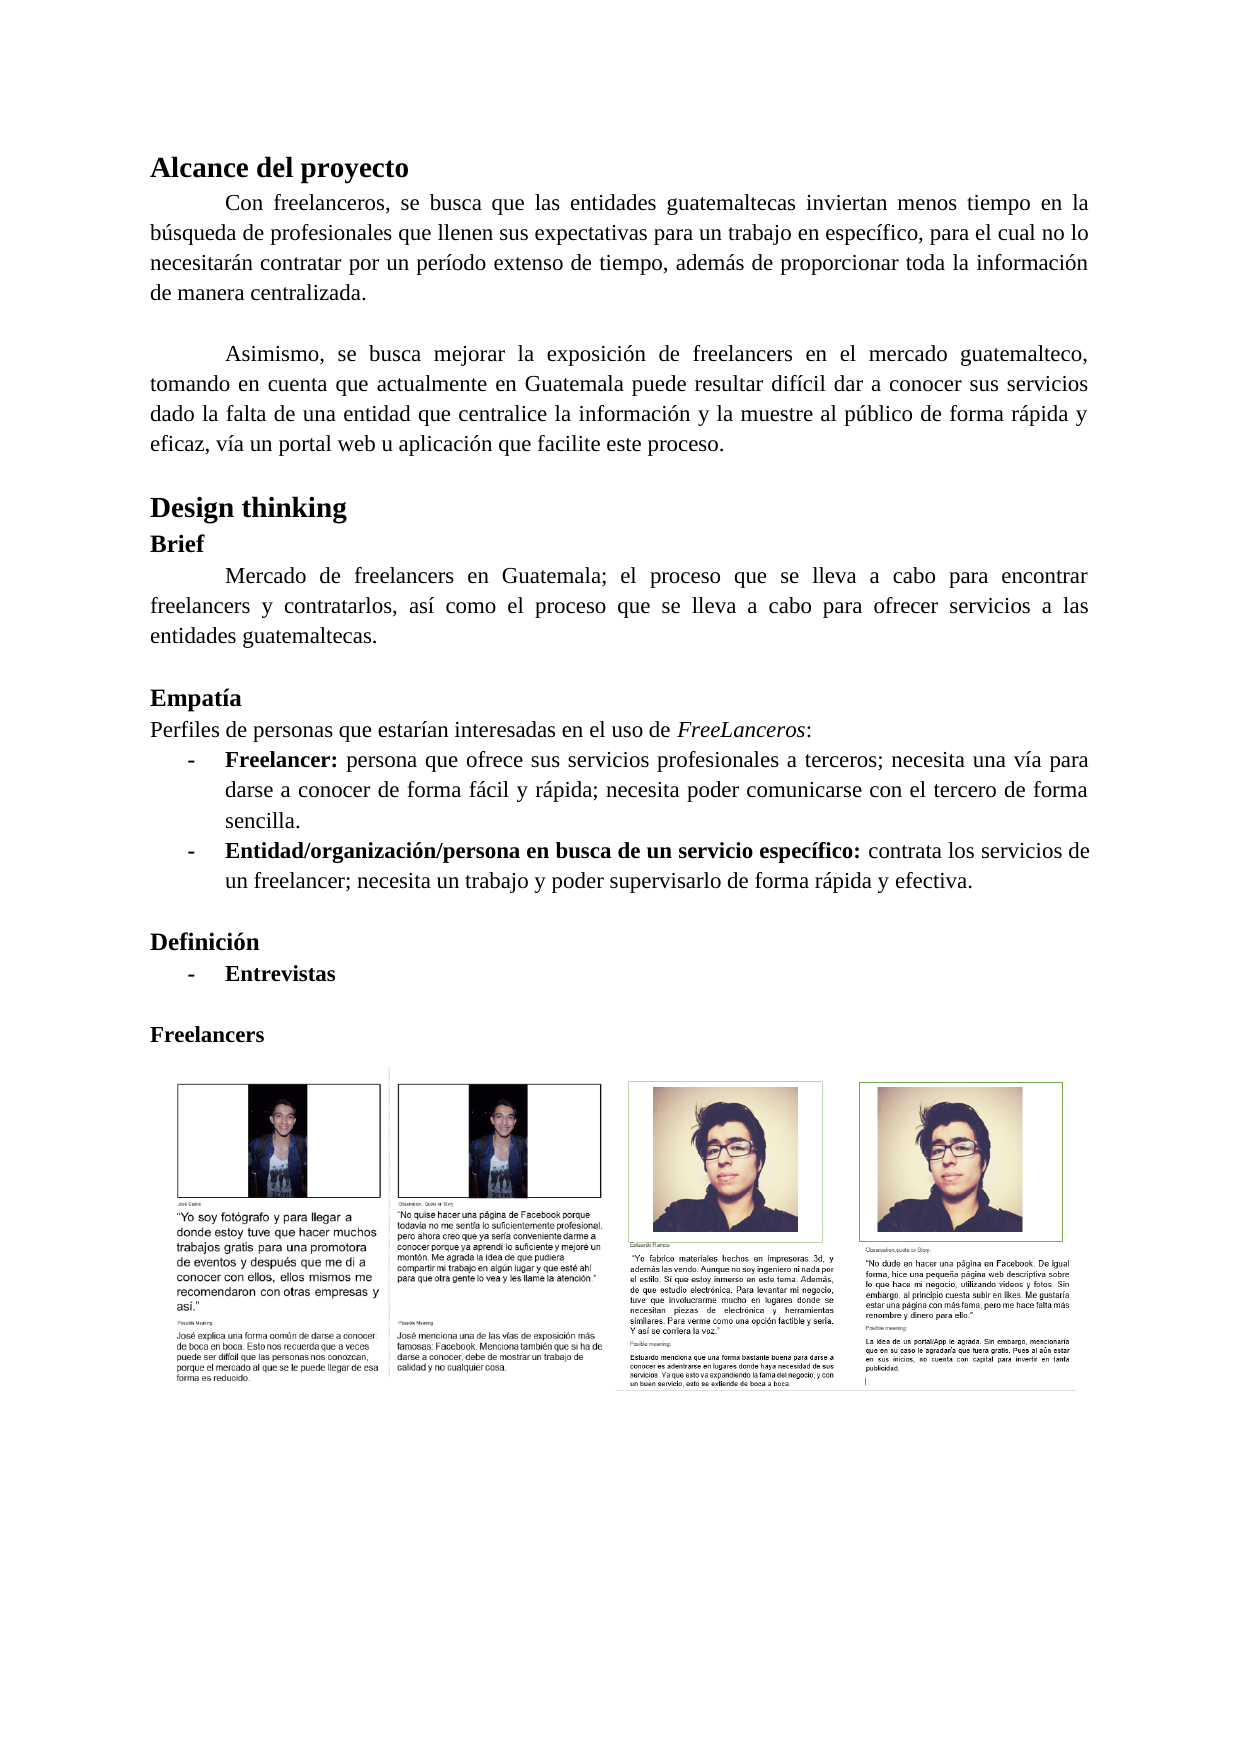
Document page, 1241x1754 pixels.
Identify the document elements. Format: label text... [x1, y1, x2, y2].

text Mercado de freelancers en Guatemala; el proceso que se lleva a cabo para encontrar freelancers y contratarlos, así como el proceso que se lleva a cabo para ofrecer servicios a las entidades guatemaltecas. [150, 562, 1090, 649]
text Con freelanceros, se busca que las entidades guatemaltecas inviertan menos tiempo en la búsqueda de profesionales que llenen sus expectativas para un trabajo en específico, para el cual no lo necesitarán contratar por un período extenso de tiempo, además de proporcionar toda la información de manera centralizada. [150, 188, 1090, 306]
list Freelancer: persona que ofrece sus servicios profesionales a terceros; necesita una vía para darse a conocer de forma fácil y rápida; necesita poder comunicarse con el tercero de forma sencilla. [187, 746, 1090, 833]
text Asimismo, se busca mejorar la exposición de freelancers en el mercado guatemalteco, tomando en cuenta que actualmente en Guatemala puede resultar difícil dar a conocer sus servicios dado la falta de una entidad que centralice la información y la muestre al público de forma rápida y eficaz, vía un portal web u aplicación que facilite este proceso. [150, 339, 1090, 457]
text Perfiles de personas que estarían interesadas en el uso de FreeLanceros: [150, 716, 1090, 742]
text Empatía [150, 683, 1090, 712]
picture [163, 1051, 1077, 1391]
list Entrevistas [187, 961, 1090, 987]
text Freelancers [150, 1021, 1090, 1047]
list Entidad/organización/persona en busca de un servicio específico: contrata los servicios de un freelancer; necesita un trabajo y poder supervisarlo de forma rápida y efectiva. [187, 837, 1090, 893]
text Brief [150, 529, 1090, 558]
text Alcance del proyecto [150, 150, 1090, 183]
text Design thinking [150, 491, 1090, 524]
text Definición [150, 927, 1090, 956]
